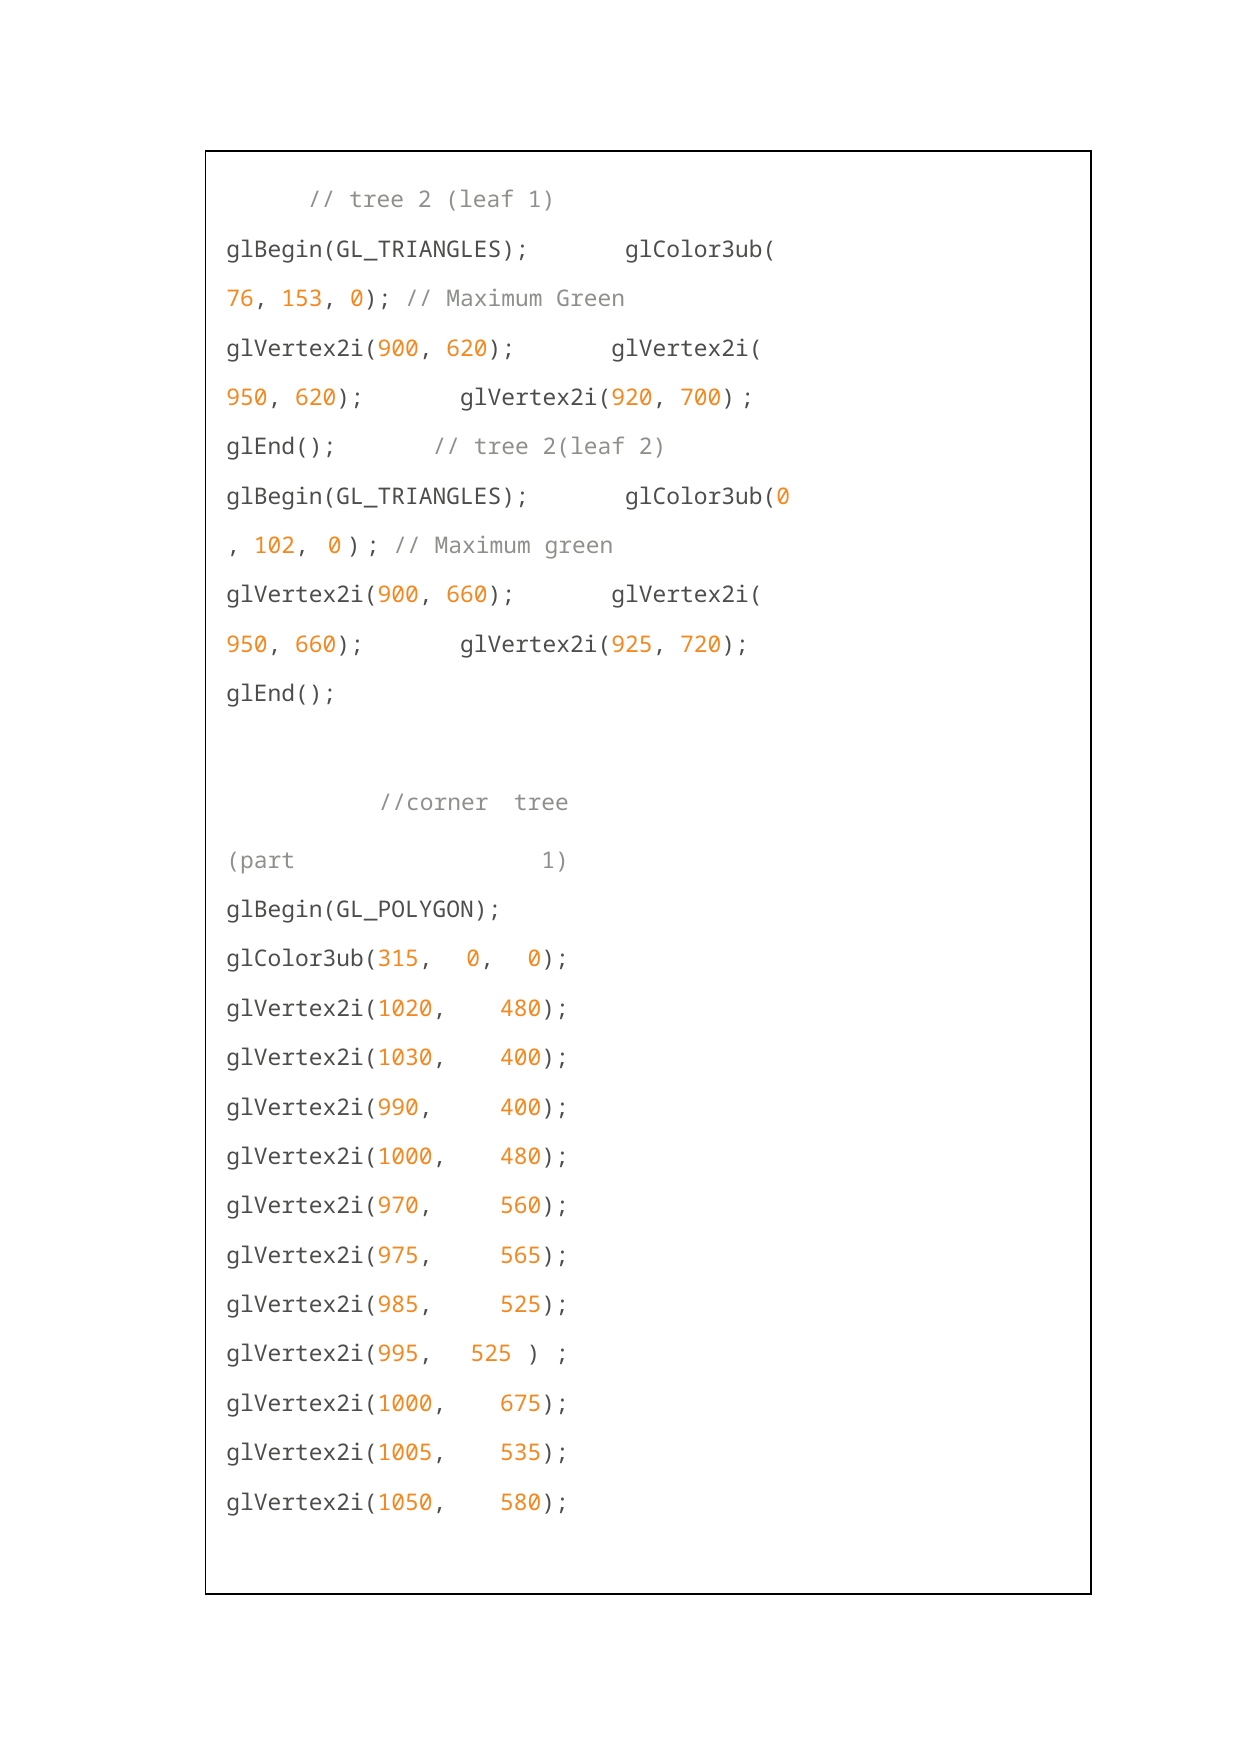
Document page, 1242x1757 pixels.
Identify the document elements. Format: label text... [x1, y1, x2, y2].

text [214, 786, 569, 1517]
text ​// tree 2 (leaf 1) glBegin(GL_TRIANGLES); glColor3ub(​76​, ​153​, ​0​); ​// Maximum Green glVertex2i(​900​, ​620​); glVertex2i(​950​, ​620​); glVertex2i(​920​, ​700)​ ; glEnd(); ​// tree 2(leaf 2) glBegin(GL_TRIANGLES); glColor3ub(​0​, ​102, ​ 0​ )​ ; // Maximum green​ glVertex2i(​900​, ​660​); glVertex2i(​950​, ​660​); glVertex2i(​925​, ​720​); glEnd(); [214, 183, 796, 708]
